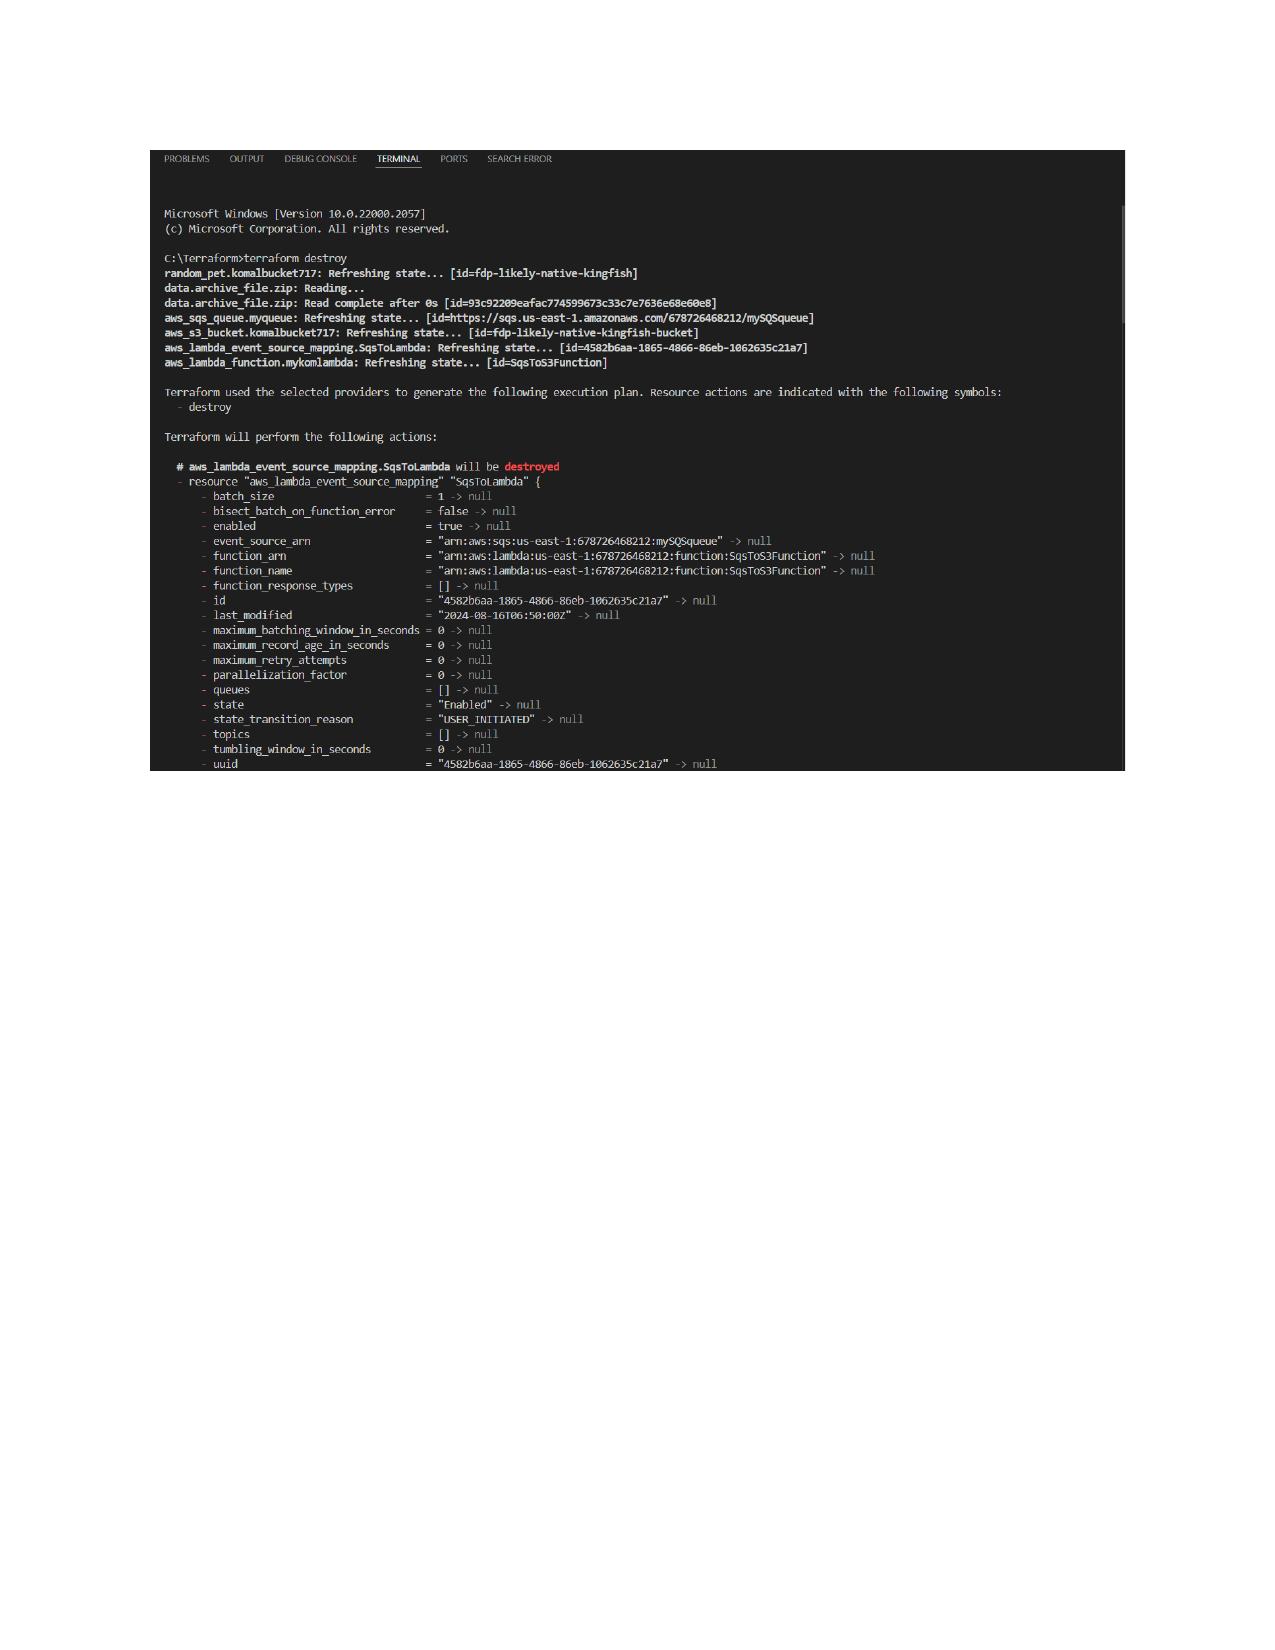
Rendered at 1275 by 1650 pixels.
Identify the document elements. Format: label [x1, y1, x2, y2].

picture [150, 150, 1125, 771]
